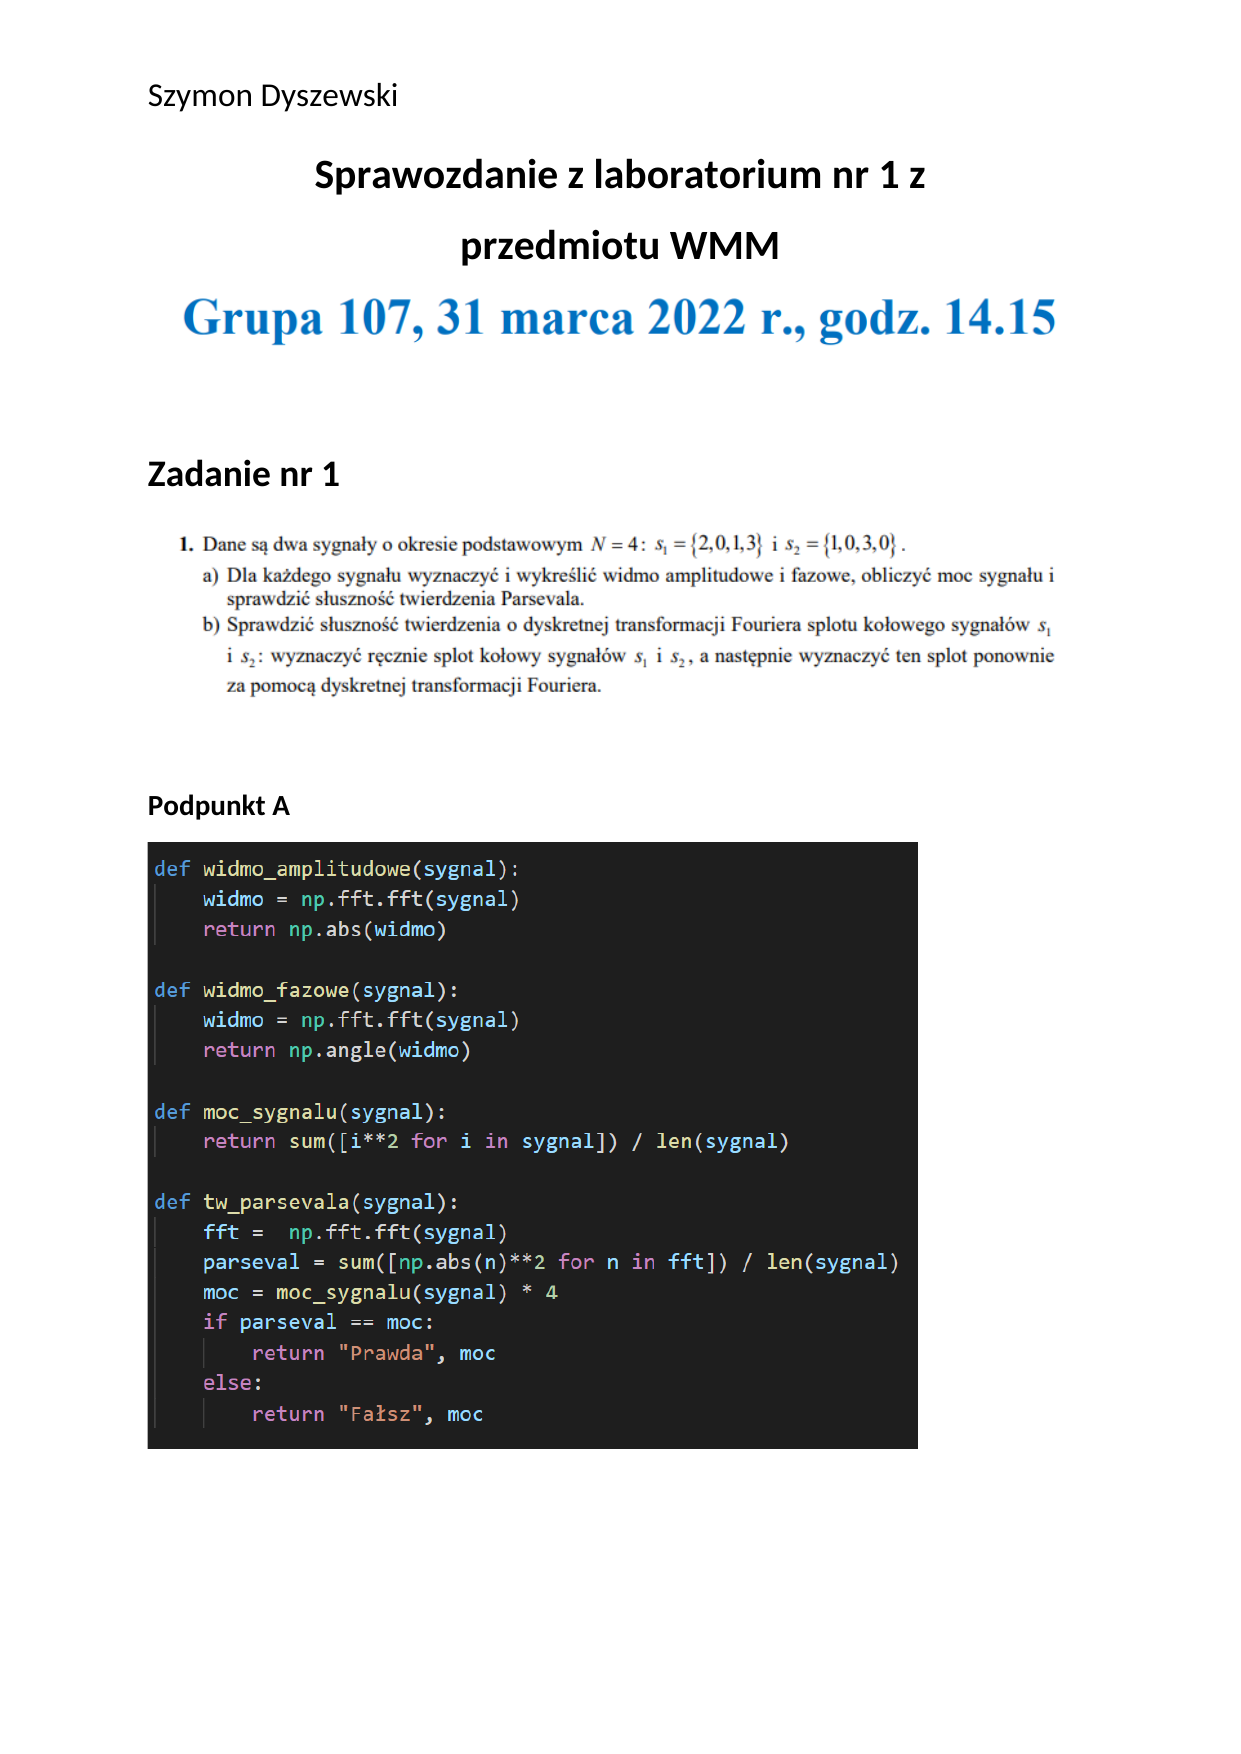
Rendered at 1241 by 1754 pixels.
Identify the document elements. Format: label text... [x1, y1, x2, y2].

text Podpunkt A [148, 787, 1093, 823]
picture [147, 842, 918, 1449]
text Zadanie nr 1 [148, 450, 1093, 496]
picture [147, 290, 1093, 366]
picture [147, 516, 1093, 714]
text Sprawozdanie z laboratorium nr 1 z [148, 148, 1093, 198]
text przedmiotu WMM [148, 219, 1093, 270]
